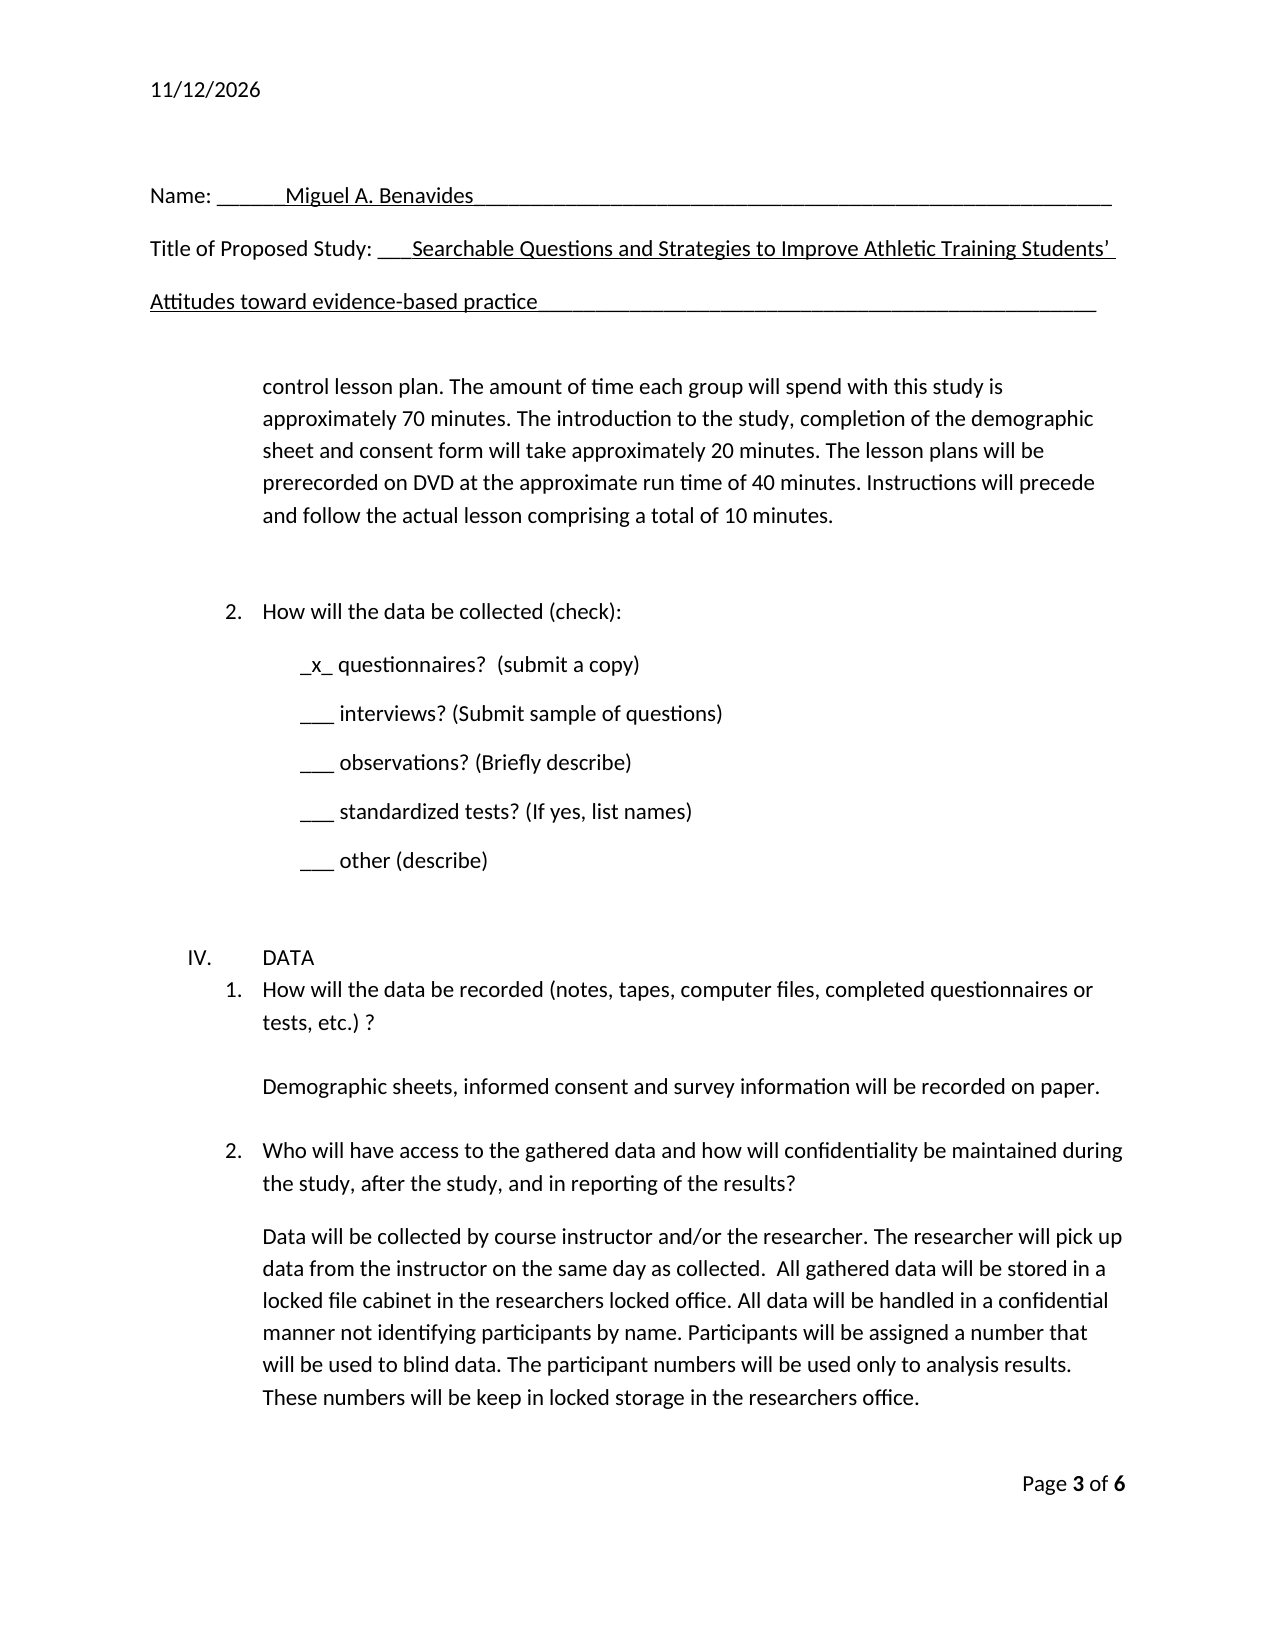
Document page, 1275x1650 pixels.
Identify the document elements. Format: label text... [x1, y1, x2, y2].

list Demographic sheets, informed consent and survey information will be recorded on paper. [262, 1072, 1125, 1100]
list How will the data be recorded (notes, tapes, computer files, completed questionnaires or tests, etc.) ? [225, 976, 1125, 1036]
list How will the data be collected (check): [225, 597, 1125, 625]
text Name: ______Miguel A. Benavides________________________________________________________ [150, 181, 1125, 209]
text ___ interviews? (Submit sample of questions) [300, 699, 1125, 727]
text _x_ questionnaires? (submit a copy) [300, 650, 1125, 678]
text ___ standardized tests? (If yes, list names) [300, 797, 1125, 825]
text ___ observations? (Briefly describe) [300, 748, 1125, 776]
list Who will have access to the gathered data and how will confidentiality be maintained during the study, after the study, and in reporting of the results? [225, 1137, 1125, 1197]
text ___ other (describe) [300, 846, 1125, 874]
text Data will be collected by course instructor and/or the researcher. The researcher will pick up data from the instructor on the same day as collected. All gathered data will be stored in a locked file cabinet in the researchers locked office. All data will be handled in a confidential manner not identifying participants by name. Participants will be assigned a number that will be used to blind data. The participant numbers will be used only to analysis results. These numbers will be keep in locked storage in the researchers office. [262, 1222, 1125, 1411]
text Title of Proposed Study: ___Searchable Questions and Strategies to Improve Athletic Training Students’ [150, 234, 1125, 262]
text Attitudes toward evidence-based practice_________________________________________________ [150, 287, 1125, 315]
list DATA [187, 943, 1125, 971]
list control lesson plan. The amount of time each group will spend with this study is approximately 70 minutes. The introduction to the study, completion of the demographic sheet and consent form will take approximately 20 minutes. The lesson plans will be prerecorded on DVD at the approximate run time of 40 minutes. Instructions will precede and follow the actual lesson comprising a total of 10 minutes. [262, 372, 1125, 529]
